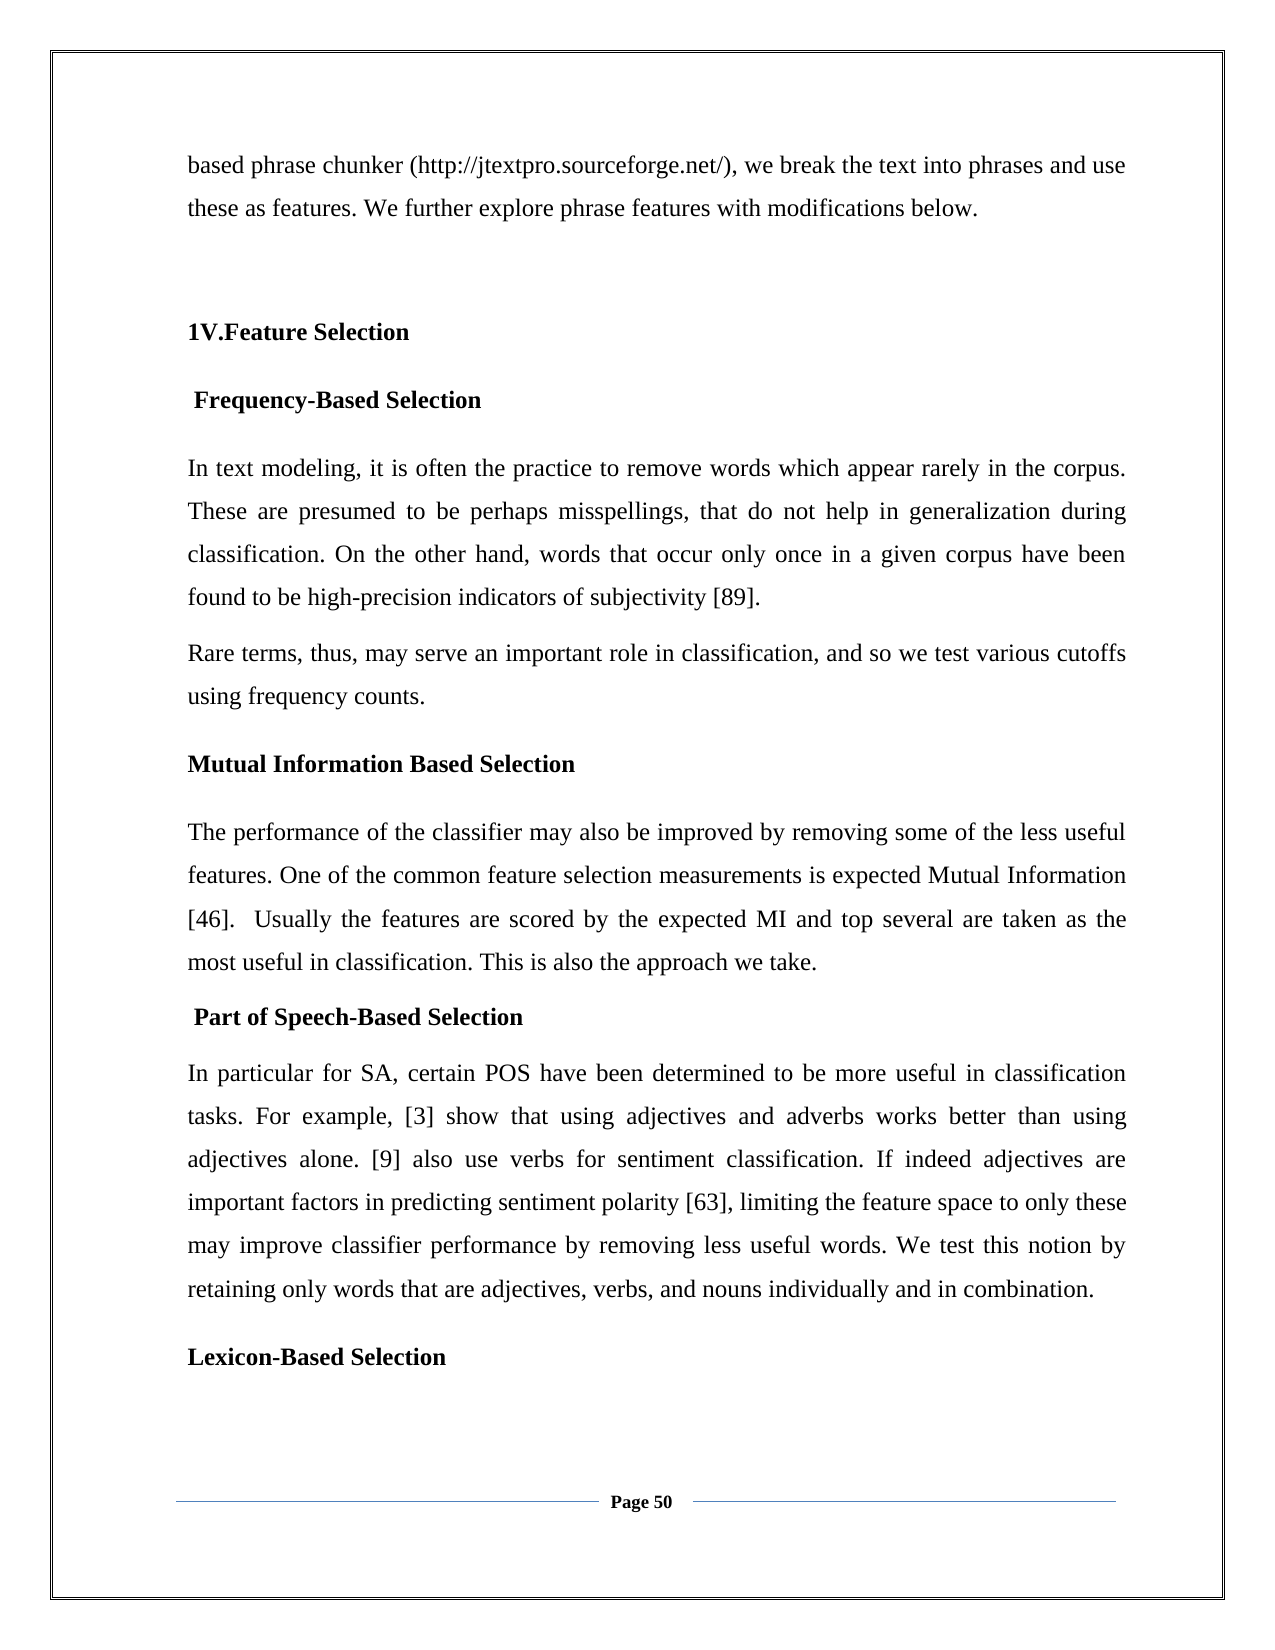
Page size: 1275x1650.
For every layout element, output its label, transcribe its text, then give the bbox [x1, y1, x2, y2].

text Frequency-Based Selection [187, 385, 1127, 414]
text Rare terms, thus, may serve an important role in classification, and so we test various cutoffs using frequency counts. [187, 638, 1127, 710]
text 1V.Feature Selection [187, 317, 1127, 346]
text Mutual Information Based Selection [187, 749, 1127, 778]
text Part of Speech-Based Selection [187, 1002, 1127, 1031]
text In text modeling, it is often the practice to remove words which appear rarely in the corpus. These are presumed to be perhaps misspellings, that do not help in generalization during classification. On the other hand, words that occur only once in a given corpus have been found to be high-precision indicators of subjectivity [89]. [187, 453, 1127, 611]
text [187, 150, 1127, 222]
text Lexicon-Based Selection [187, 1342, 1127, 1371]
text In particular for SA, certain POS have been determined to be more useful in classification tasks. For example, [3] show that using adjectives and adverbs works better than using adjectives alone. [9] also use verbs for sentiment classification. If indeed adjectives are important factors in predicting sentiment polarity [63], limiting the feature space to only these may improve classifier performance by removing less useful words. We test this notion by retaining only words that are adjectives, verbs, and nouns individually and in combination. [187, 1058, 1127, 1302]
text The performance of the classifier may also be improved by removing some of the less useful features. One of the common feature selection measurements is expected Mutual Information [46]. Usually the features are scored by the expected MI and top several are taken as the most useful in classification. This is also the approach we take. [187, 817, 1127, 976]
